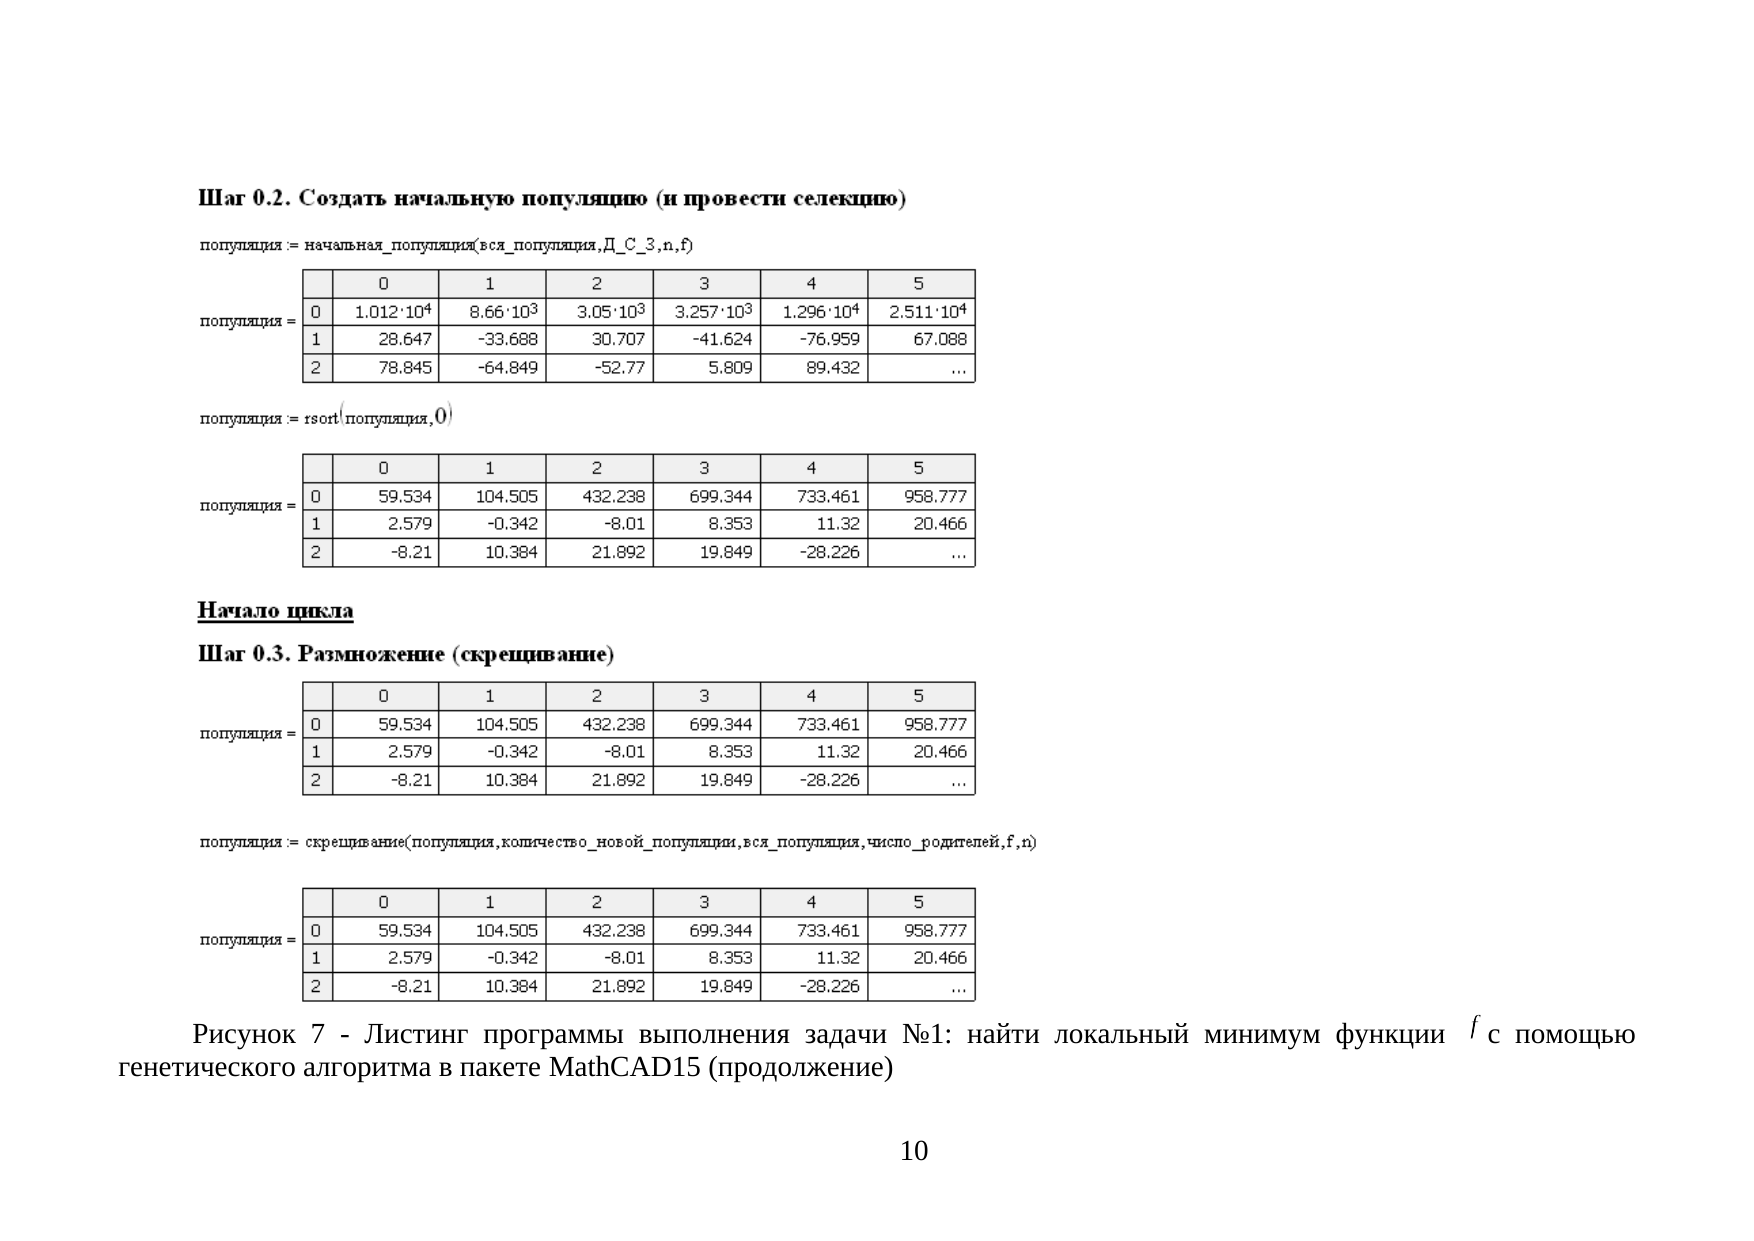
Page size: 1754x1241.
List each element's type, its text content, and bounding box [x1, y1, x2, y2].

text Рисунок 7 - Листинг программы выполнения задачи №1: найти локальный минимум функции с помощью генетического алгоритма в пакете MathCAD15 (продолжение) [118, 1009, 1636, 1083]
picture [192, 177, 1044, 1010]
